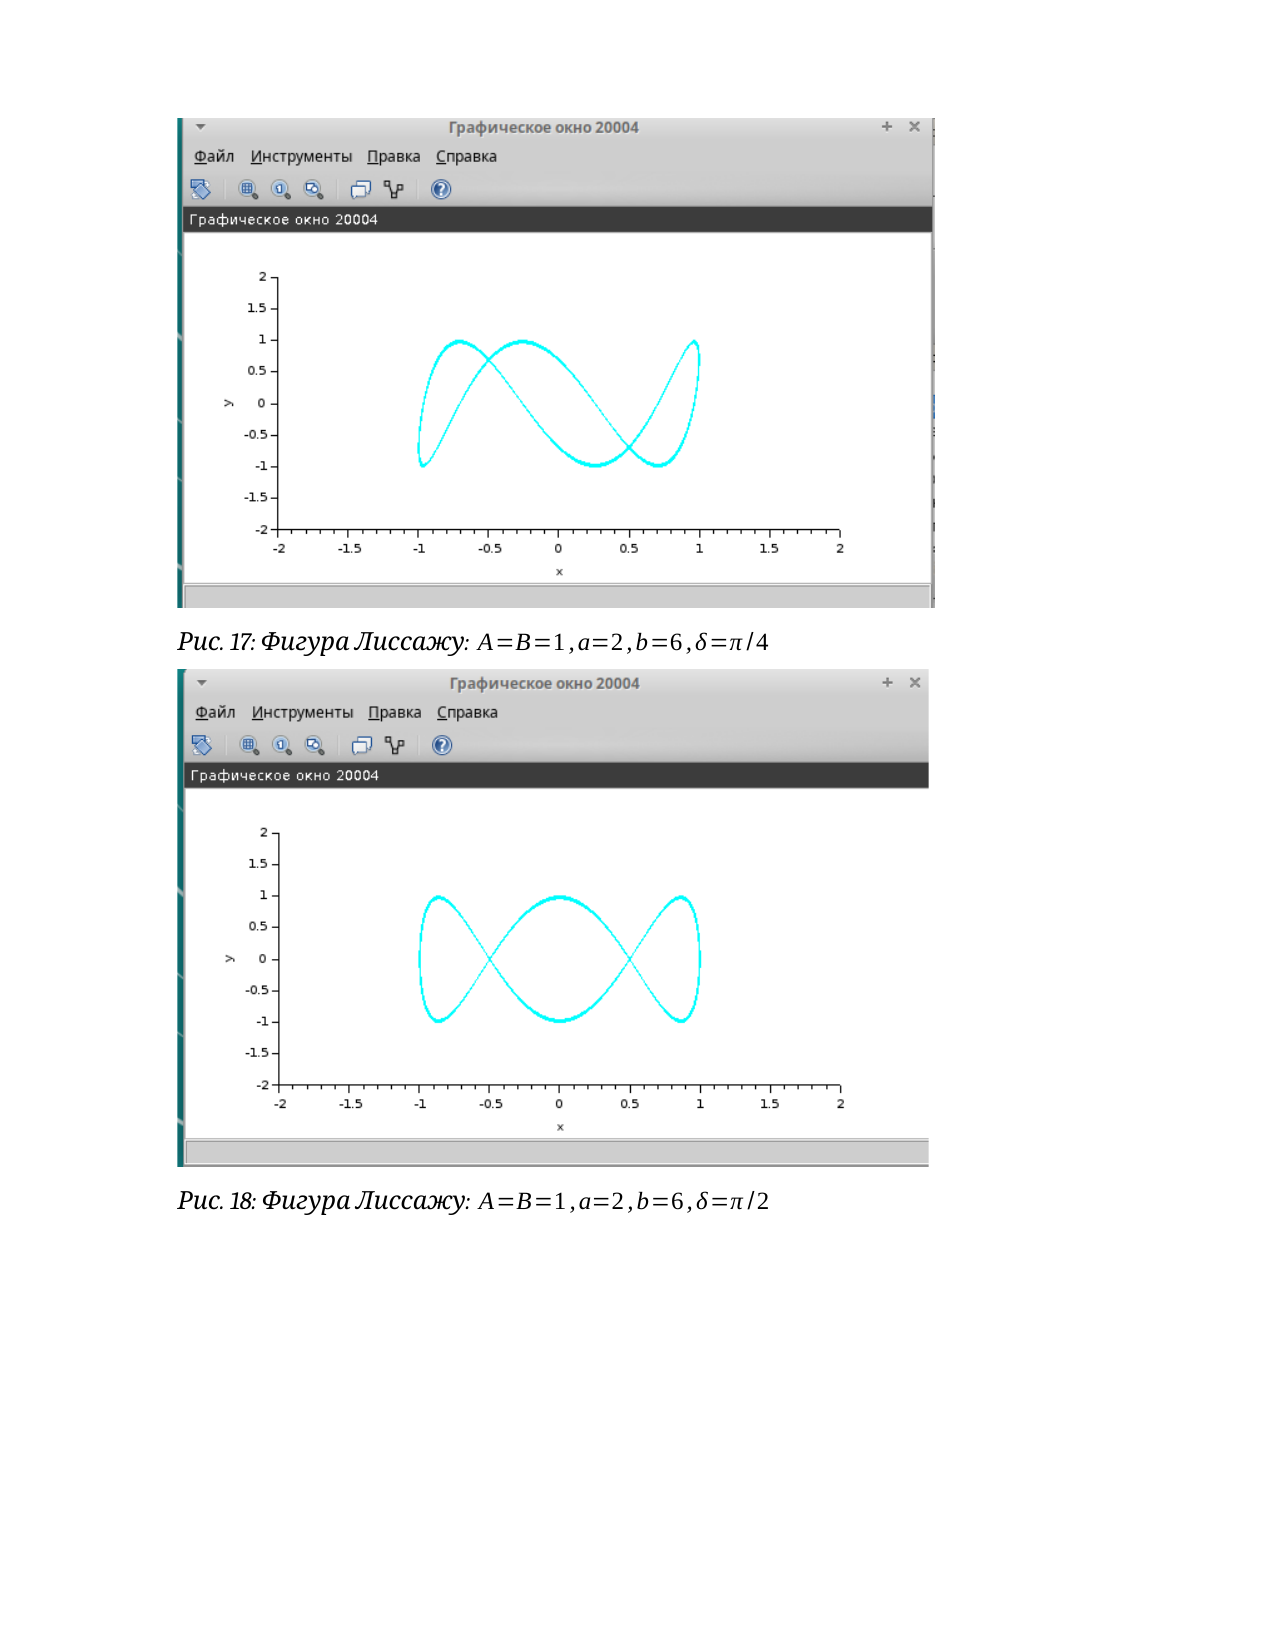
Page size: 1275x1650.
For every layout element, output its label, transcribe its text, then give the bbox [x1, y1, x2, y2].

picture [177, 669, 929, 1167]
text Рис. 18: Фигура Лиссажу: [177, 1187, 1186, 1216]
picture [177, 118, 935, 608]
text Рис. 17: Фигура Лиссажу: [177, 628, 1186, 657]
